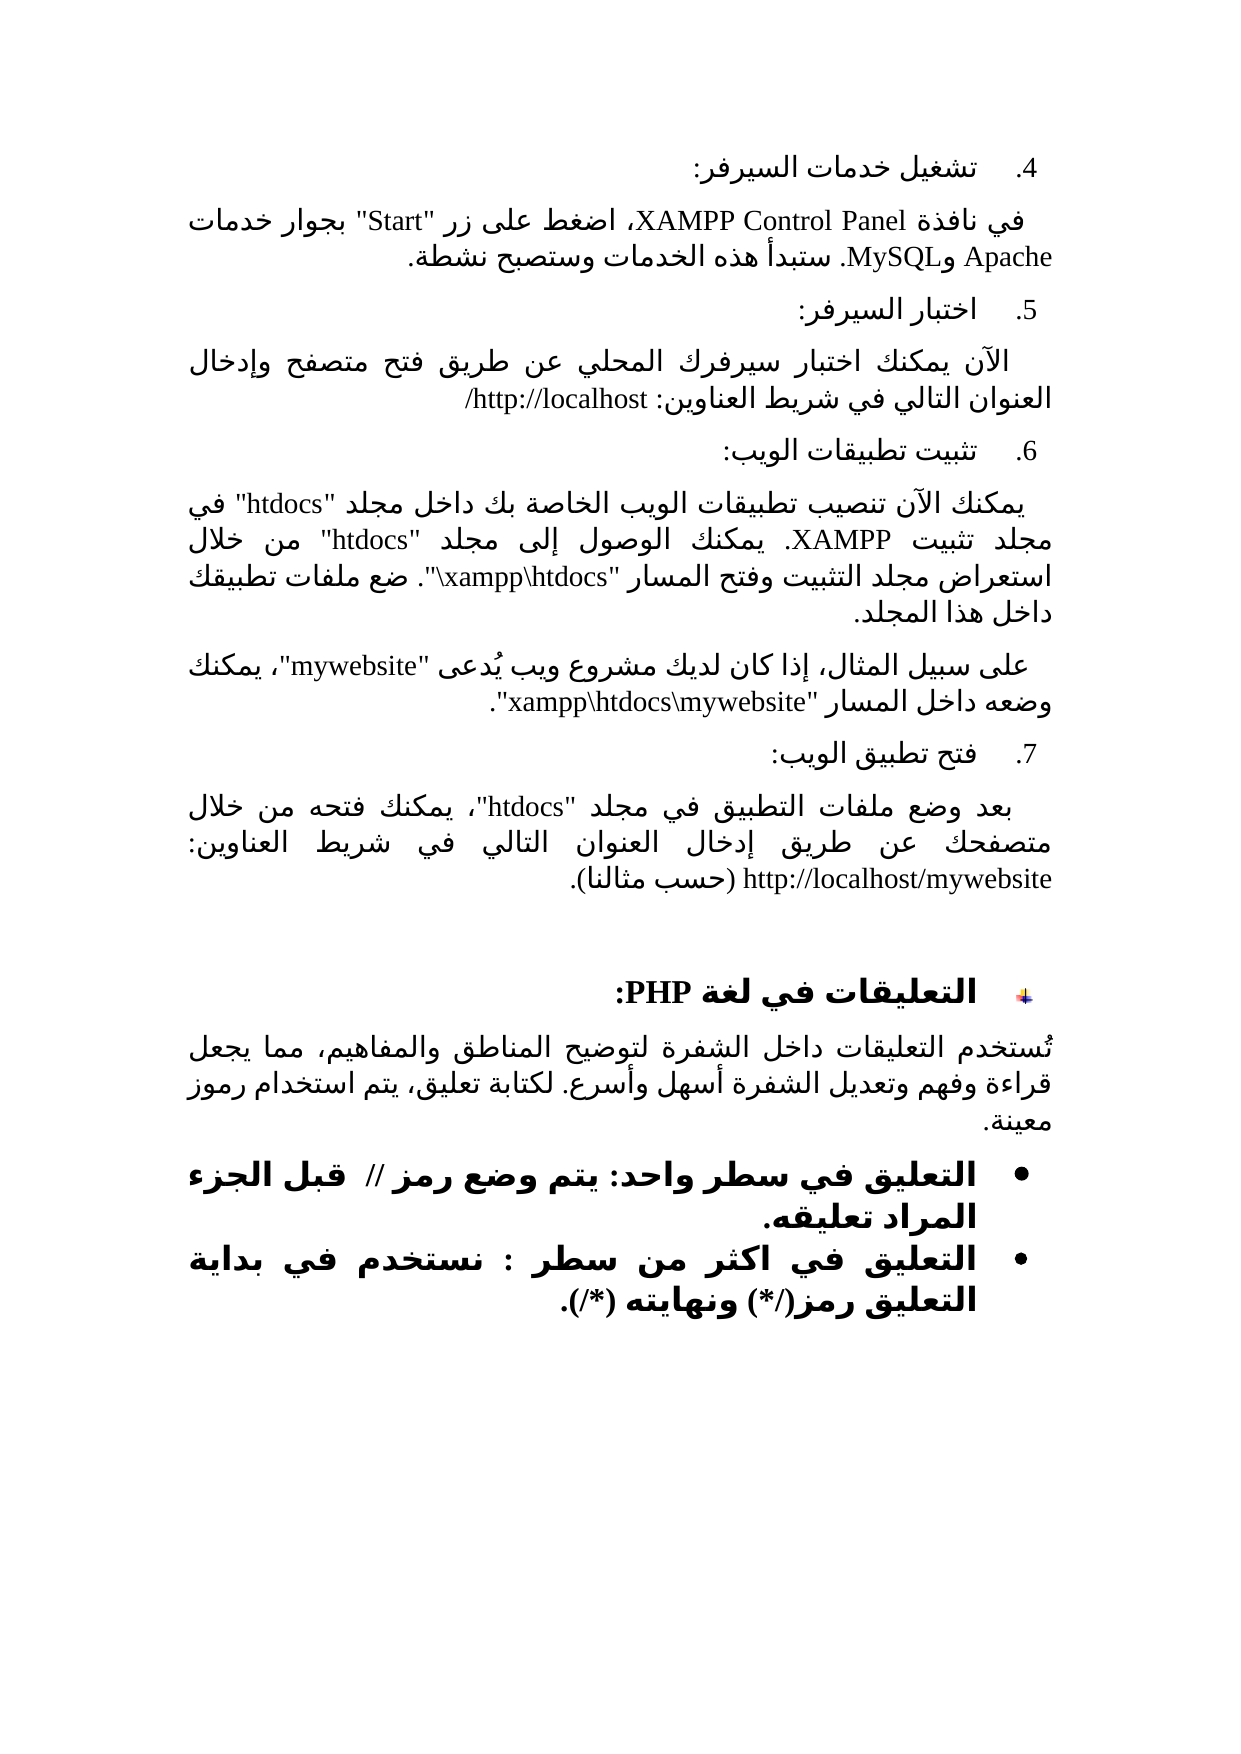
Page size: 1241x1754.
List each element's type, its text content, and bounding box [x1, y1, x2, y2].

list تثبيت تطبيقات الويب: [187, 433, 1015, 467]
picture [1016, 987, 1033, 1004]
list التعليق في اكثر من سطر : نستخدم في بداية التعليق رمز(/*) ونهايته (*/). [187, 1239, 1015, 1319]
text تُستخدم التعليقات داخل الشفرة لتوضيح المناطق والمفاهيم، مما يجعل قراءة وفهم وتعديل الشفرة أسهل وأسرع. لكتابة تعليق، يتم استخدام رموز معينة. [187, 1031, 1053, 1136]
list تشغيل خدمات السيرفر: [187, 150, 1015, 183]
text في نافذة XAMPP Control Panel، اضغط على زر "Start" بجوار خدمات Apache وMySQL. ستبدأ هذه الخدمات وستصبح نشطة. [187, 203, 1053, 272]
text الآن يمكنك اختبار سيرفرك المحلي عن طريق فتح متصفح وإدخال العنوان التالي في شريط العناوين: http://localhost/ [187, 344, 1053, 414]
list اختبار السيرفر: [187, 292, 1015, 325]
text على سبيل المثال، إذا كان لديك مشروع ويب يُدعى "mywebsite"، يمكنك وضعه داخل المسار "xampp\htdocs\mywebsite". [187, 648, 1053, 717]
text يمكنك الآن تنصيب تطبيقات الويب الخاصة بك داخل مجلد "htdocs" في مجلد تثبيت XAMPP. يمكنك الوصول إلى مجلد "htdocs" من خلال استعراض مجلد التثبيت وفتح المسار "xampp\htdocs\". ضع ملفات تطبيقك داخل هذا المجلد. [187, 486, 1053, 628]
list التعليقات في لغة PHP: [187, 972, 1015, 1011]
text بعد وضع ملفات التطبيق في مجلد "htdocs"، يمكنك فتحه من خلال متصفحك عن طريق إدخال العنوان التالي في شريط العناوين: http://localhost/mywebsite (حسب مثالنا). [187, 789, 1053, 895]
list فتح تطبيق الويب: [187, 737, 1015, 770]
list التعليق في سطر واحد: يتم وضع رمز // قبل الجزء المراد تعليقه. [187, 1156, 1015, 1236]
